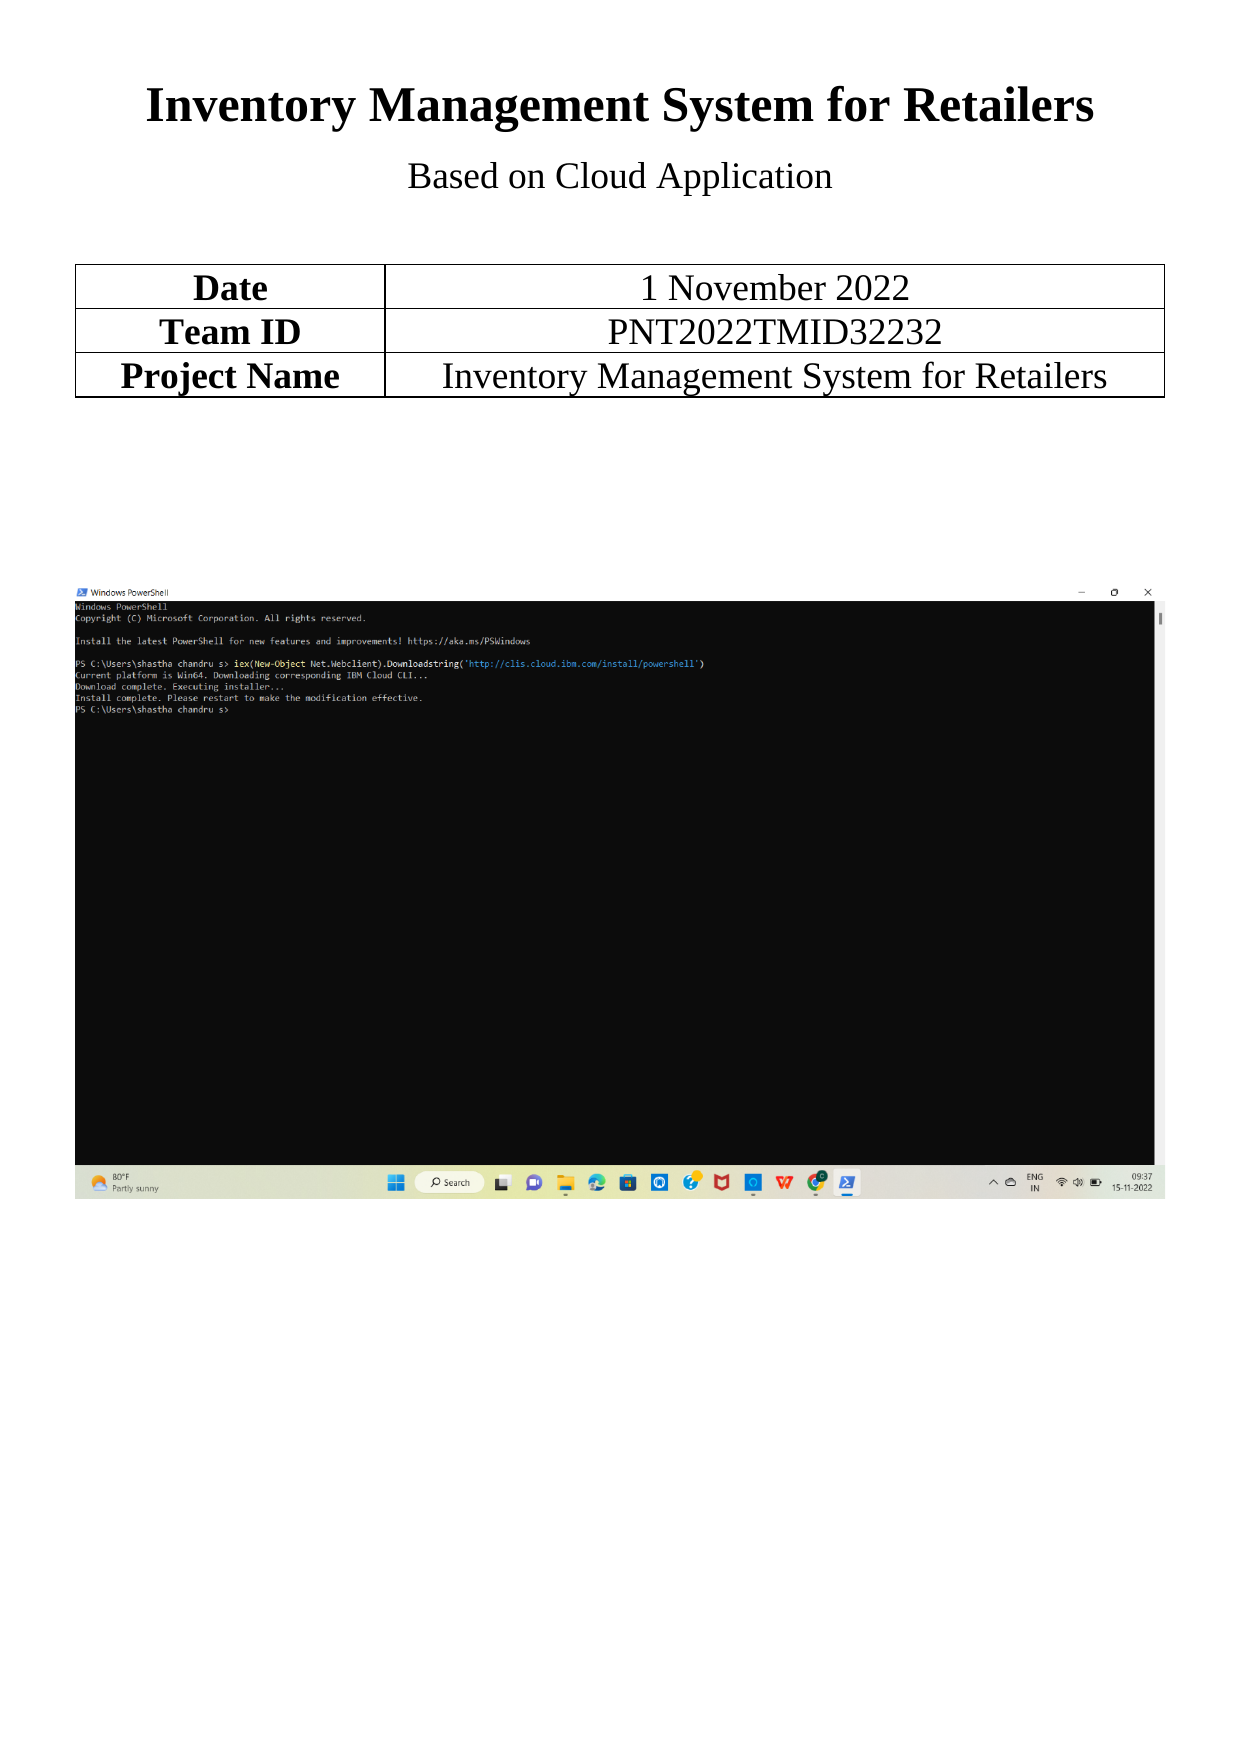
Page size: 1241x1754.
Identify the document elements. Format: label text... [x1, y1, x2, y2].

text Based on Cloud Application [75, 154, 1165, 197]
text Inventory Management System for Retailers [75, 75, 1165, 132]
picture [75, 585, 1166, 1199]
table_cell Inventory Management System for Retailers [386, 353, 1164, 396]
table_cell PNT2022TMID32232 [386, 309, 1164, 352]
table_cell Project Name [76, 353, 384, 396]
table_cell Team ID [76, 309, 384, 352]
table_header Date [76, 265, 384, 308]
table_header 1 November 2022 [386, 265, 1164, 308]
